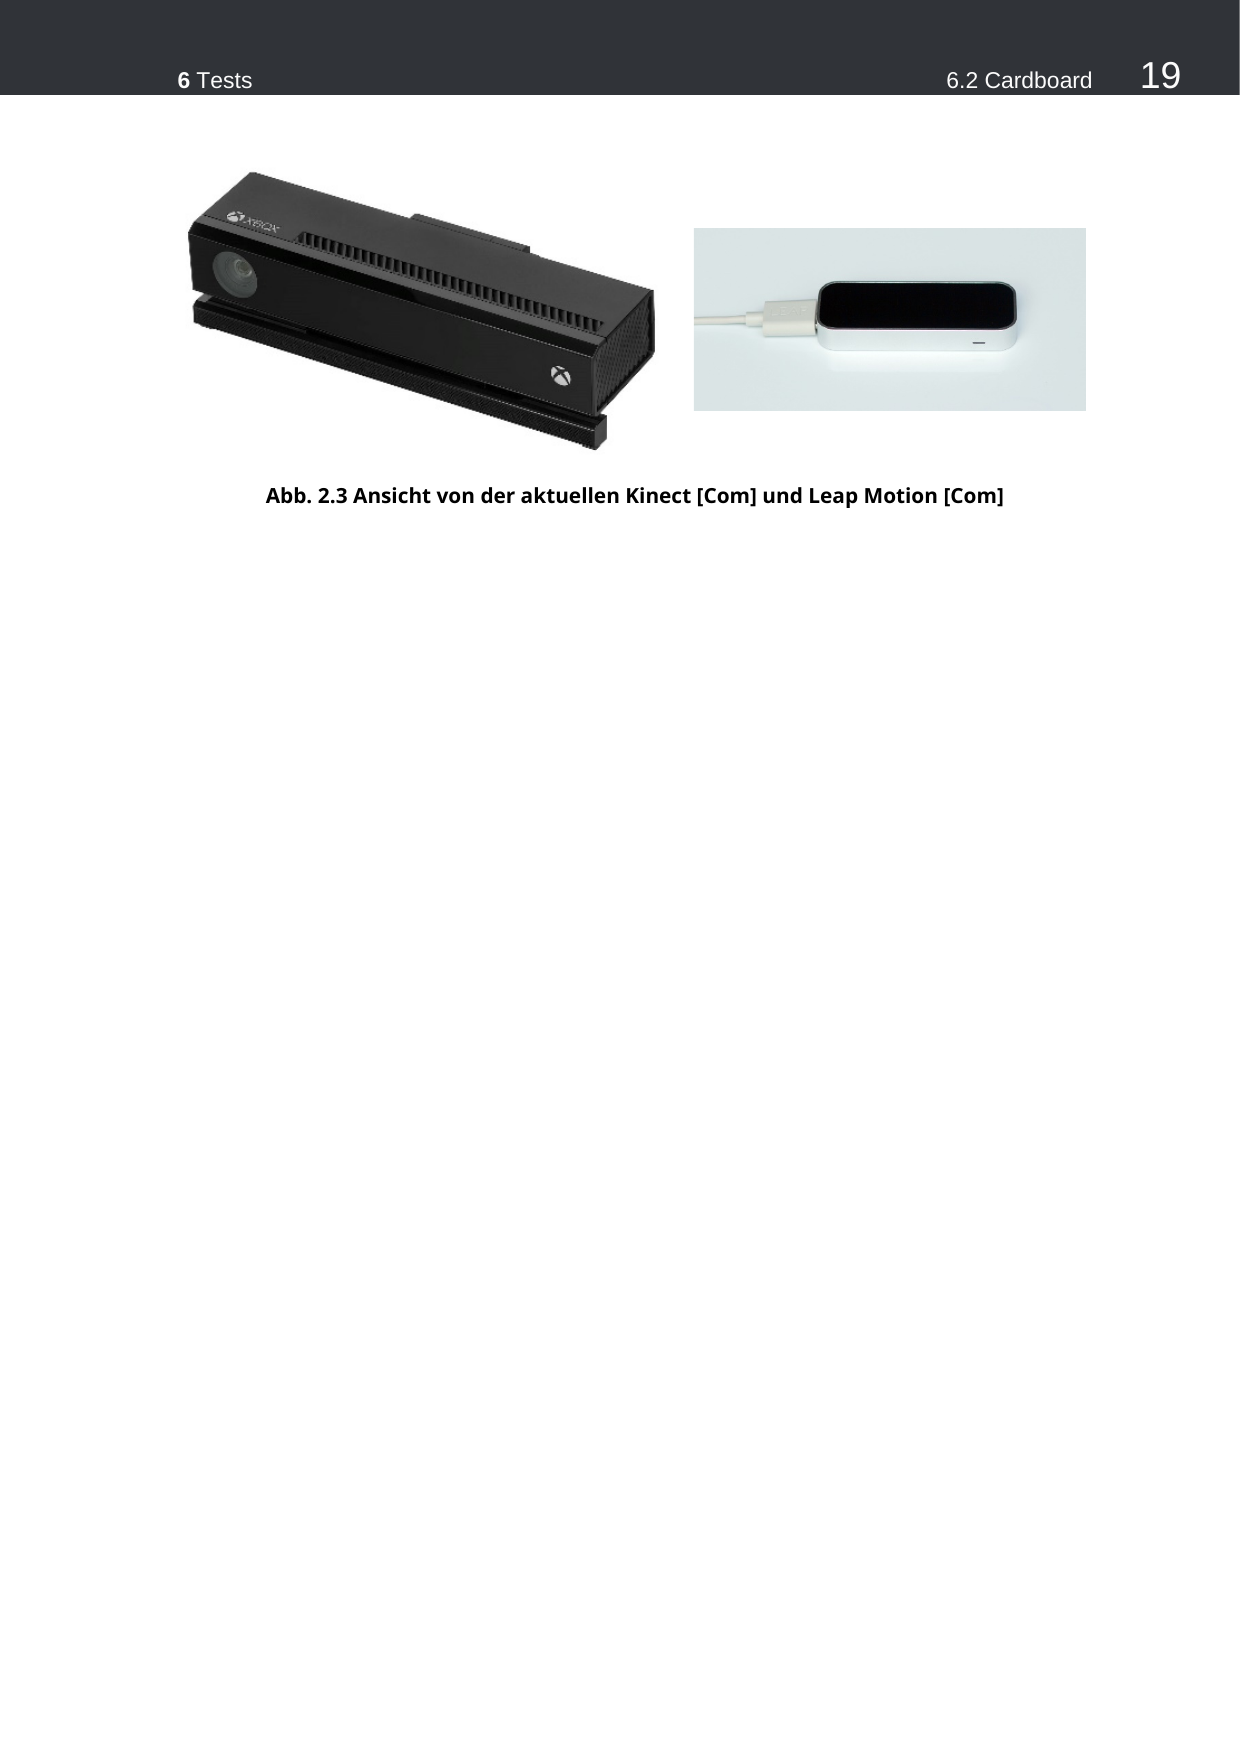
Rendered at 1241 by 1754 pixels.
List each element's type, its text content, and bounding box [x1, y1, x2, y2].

picture [692, 228, 1086, 409]
picture [177, 159, 666, 459]
